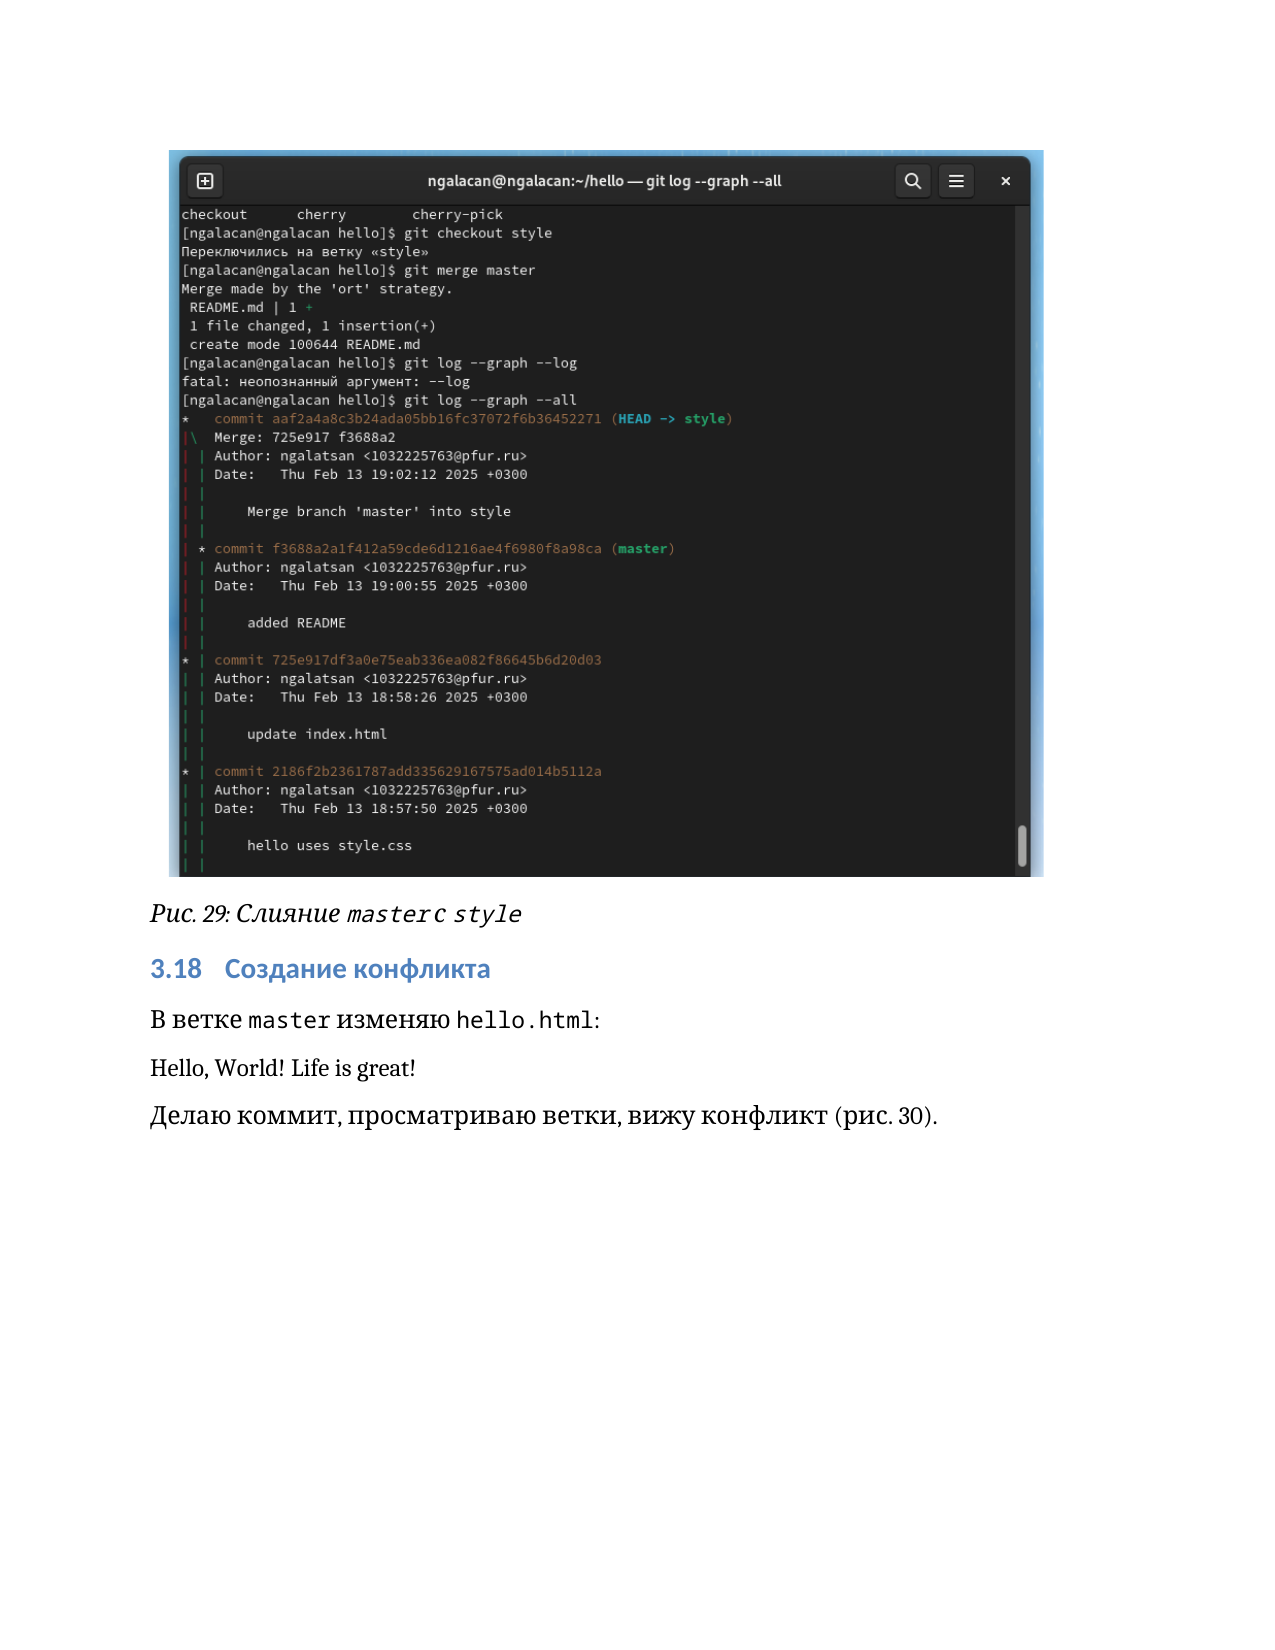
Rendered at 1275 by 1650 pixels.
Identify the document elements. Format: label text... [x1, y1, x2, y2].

picture [168, 150, 1044, 877]
subtitle 3.18 Создание конфликта [150, 950, 1125, 985]
text Рис. 29: Слияние master с style [150, 898, 1125, 929]
text Делаю коммит, просматриваю ветки, вижу конфликт (рис. 30). [150, 1102, 1125, 1130]
text В ветке master изменяю hello.html: [150, 1004, 1125, 1035]
text Hello, World! Life is great! [150, 1054, 1125, 1083]
